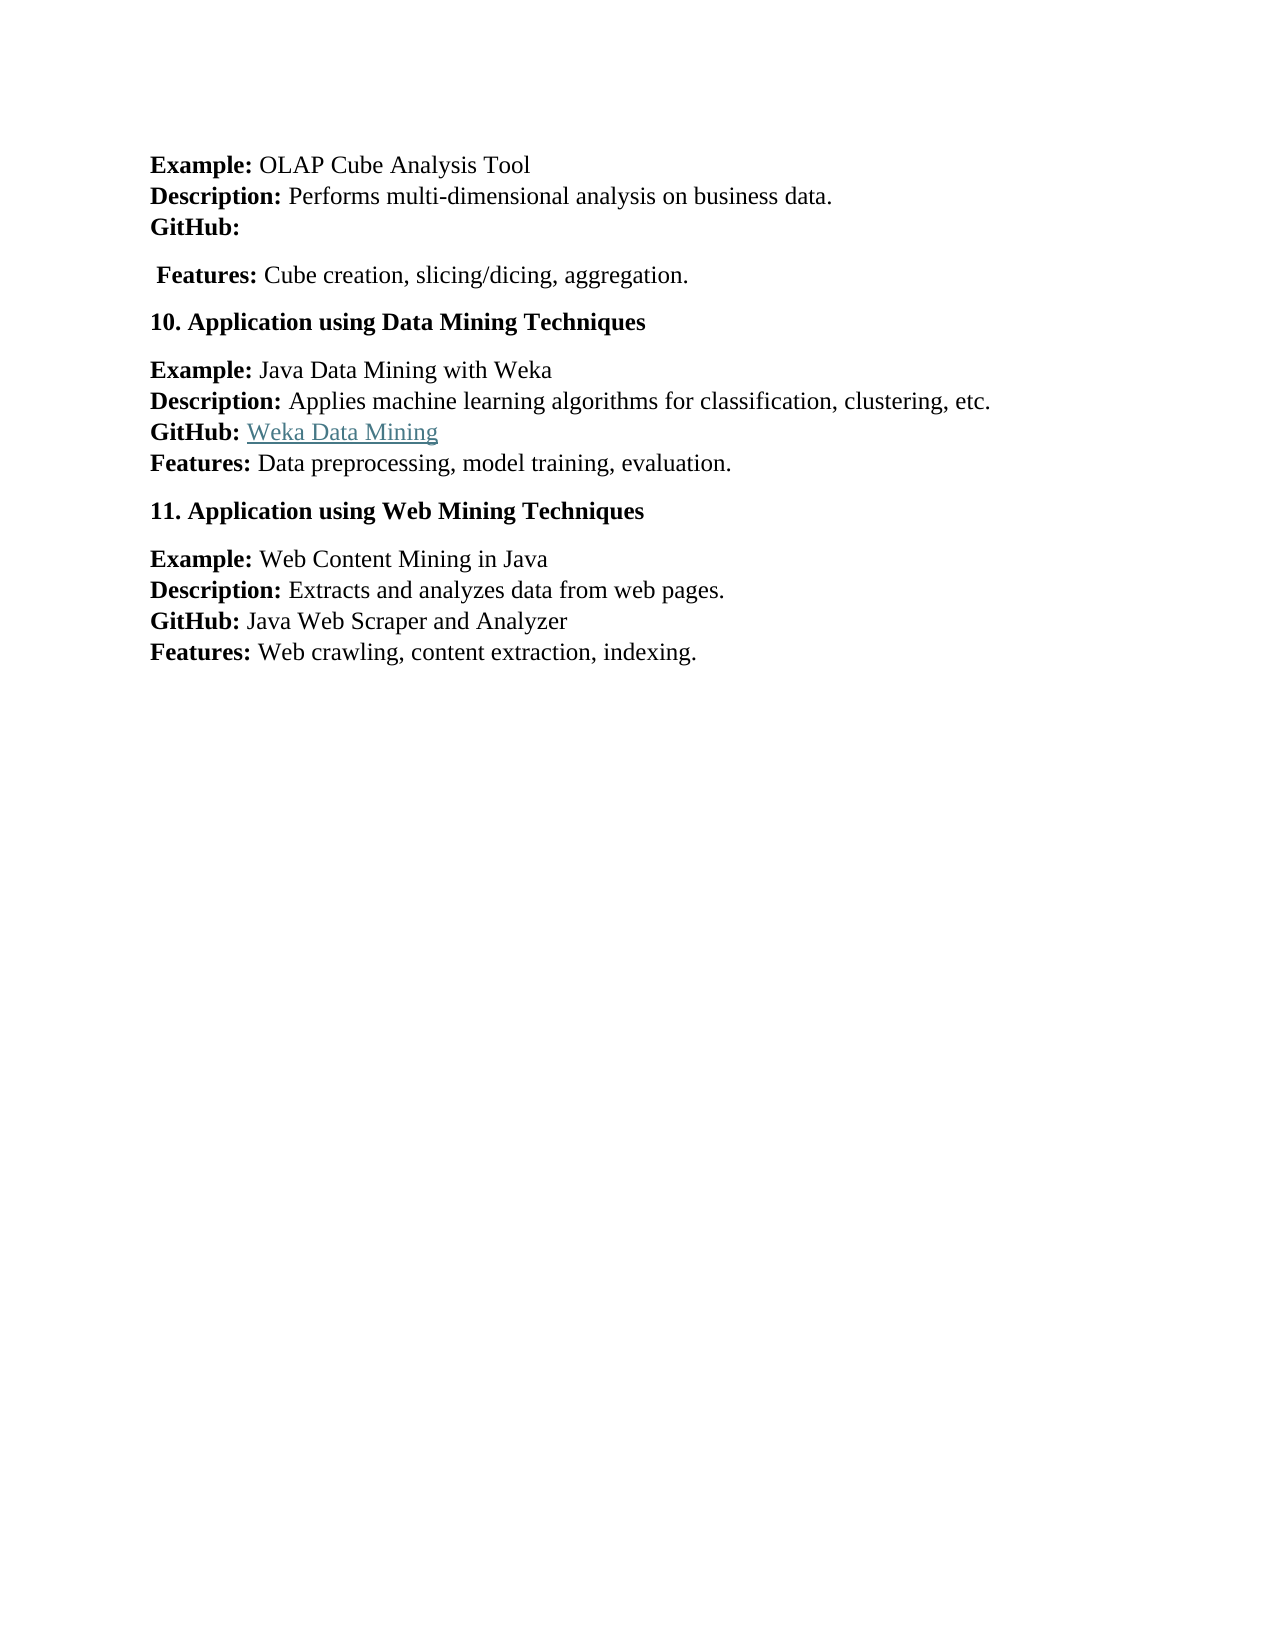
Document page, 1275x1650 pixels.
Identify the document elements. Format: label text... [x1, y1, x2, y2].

text Example: Web Content Mining in Java Description: Extracts and analyzes data from web pages. GitHub: Java Web Scraper and Analyzer Features: Web crawling, content extraction, indexing. [150, 544, 1125, 666]
text 10. Application using Data Mining Techniques [150, 307, 1125, 336]
text Example: Java Data Mining with Weka Description: Applies machine learning algorithms for classification, clustering, etc. GitHub: Weka Data Mining Features: Data preprocessing, model training, evaluation. [150, 355, 1125, 477]
text 11. Application using Web Mining Techniques [150, 496, 1125, 525]
text Features: Cube creation, slicing/dicing, aggregation. [150, 260, 1125, 288]
text Example: OLAP Cube Analysis Tool Description: Performs multi-dimensional analysis on business data. GitHub: [150, 150, 1125, 241]
